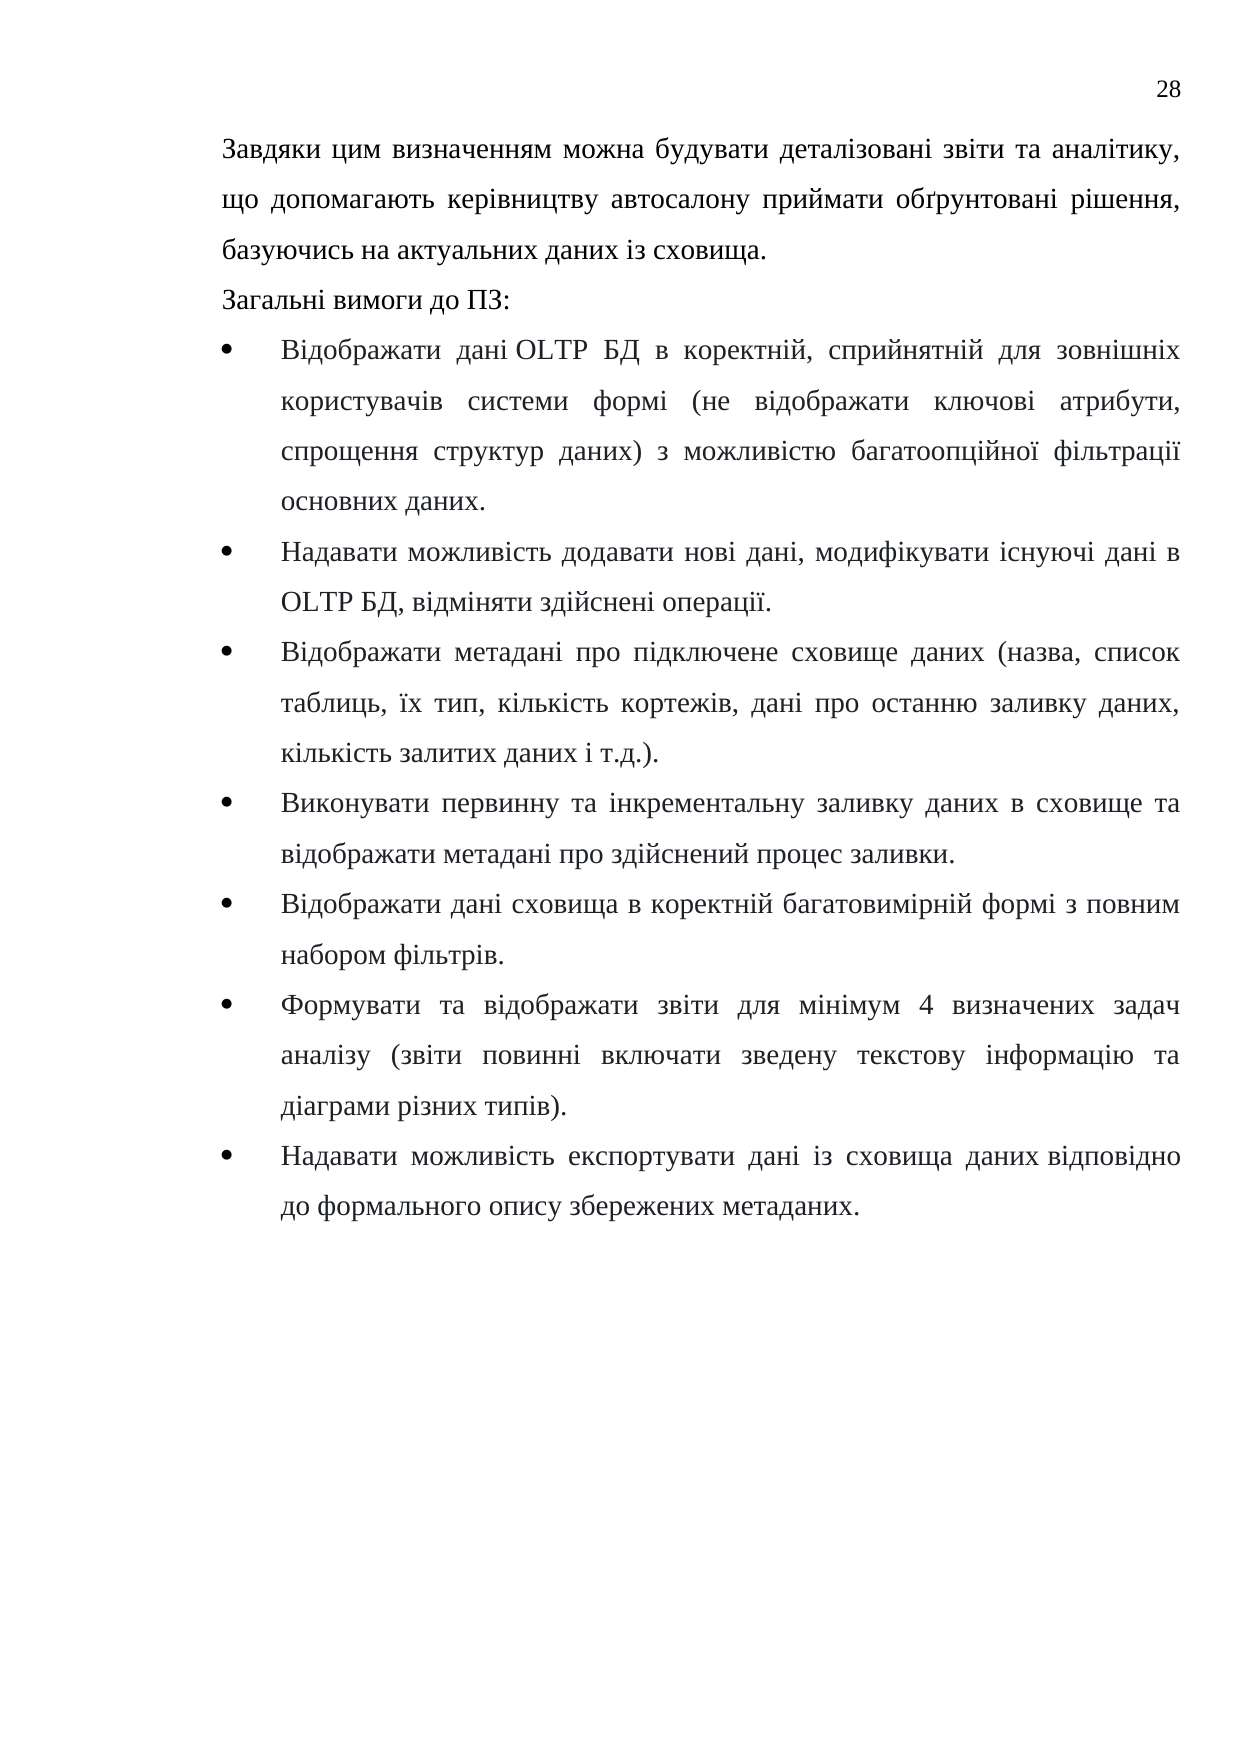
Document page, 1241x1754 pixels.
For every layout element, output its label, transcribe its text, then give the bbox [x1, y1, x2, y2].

list Відображати метадані про підключене сховище даних (назва, список таблиць, їх тип, кількість кортежів, дані про останню заливку даних, кількість залитих даних і т.д.). [222, 634, 1181, 769]
list Загальні вимоги до ПЗ: [222, 282, 1181, 316]
list Відображати дані OLTP БД в коректній, сприйнятній для зовнішніх користувачів системи формі (не відображати ключові атрибути, спрощення структур даних) з можливістю багатоопційної фільтрації основних даних. [222, 332, 1181, 517]
list Виконувати первинну та інкрементальну заливку даних в сховище та відображати метадані про здійснений процес заливки. [222, 786, 1181, 869]
list Відображати дані сховища в коректній багатовимірній формі з повним набором фільтрів. [222, 886, 1181, 970]
list Завдяки цим визначенням можна будувати деталізовані звіти та аналітику, що допомагають керівництву автосалону приймати обґрунтовані рішення, базуючись на актуальних даних із сховища. [222, 131, 1181, 265]
list Надавати можливість експортувати дані із сховища даних відповідно до формального опису збережених метаданих. [222, 1138, 1181, 1222]
list Надавати можливість додавати нові дані, модифікувати існуючі дані в OLTP БД, відміняти здійснені операції. [222, 534, 1181, 618]
list Формувати та відображати звіти для мінімум 4 визначених задач аналізу (звіти повинні включати зведену текстову інформацію та діаграми різних типів). [222, 987, 1181, 1121]
